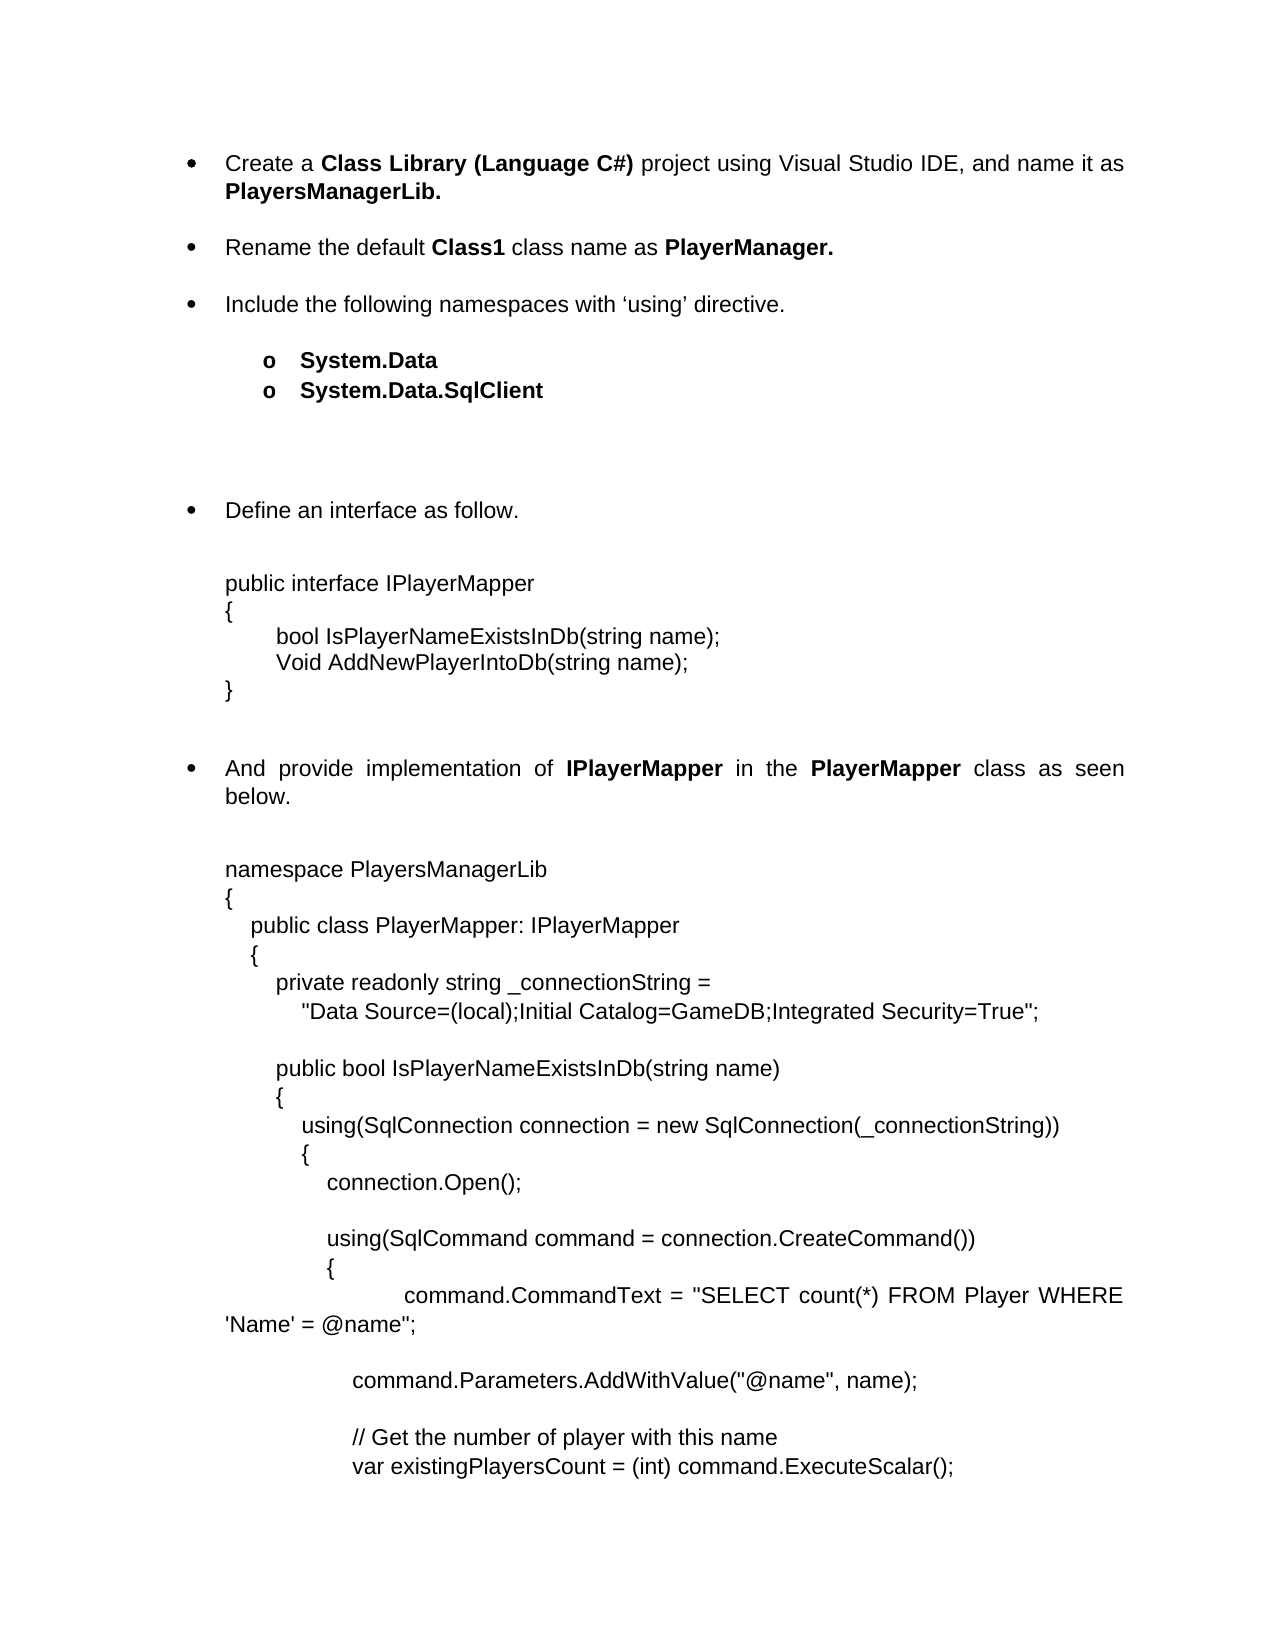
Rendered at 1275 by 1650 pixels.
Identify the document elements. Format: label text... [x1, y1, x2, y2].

text public class PlayerMapper: IPlayerMapper [225, 912, 1125, 939]
list System.Data [262, 347, 1125, 375]
text "Data Source=(local);Initial Catalog=GameDB;Integrated Security=True"; [225, 998, 1125, 1024]
text { [225, 941, 1125, 967]
text { [225, 597, 1125, 623]
text { [225, 1083, 1125, 1109]
list Include the following namespaces with ‘using’ directive. [187, 291, 1125, 317]
text command.Parameters.AddWithValue("@name", name); [225, 1367, 1125, 1394]
text command.CommandText = "SELECT count(*) FROM Player WHERE 'Name' = @name"; [225, 1282, 1125, 1337]
text } [225, 676, 1125, 702]
list And provide implementation of IPlayerMapper in the PlayerMapper class as seen below. [187, 755, 1125, 809]
text { [225, 884, 1125, 910]
text { [225, 1254, 1125, 1280]
list Create a Class Library (Language C#) project using Visual Studio IDE, and name it as PlayersManagerLib. [187, 150, 1125, 204]
list Rename the default Class1 class name as PlayerManager. [187, 234, 1125, 261]
text using(SqlCommand command = connection.CreateCommand()) [225, 1225, 1125, 1252]
text public bool IsPlayerNameExistsInDb(string name) [225, 1055, 1125, 1081]
list Define an interface as follow. [187, 497, 1125, 523]
text private readonly string _connectionString = [225, 969, 1125, 996]
text bool IsPlayerNameExistsInDb(string name); [225, 623, 1125, 649]
text Void AddNewPlayerIntoDb(string name); [225, 649, 1125, 676]
text public interface IPlayerMapper [225, 570, 1125, 597]
text connection.Open(); [225, 1168, 1125, 1195]
text // Get the number of player with this name [225, 1424, 1125, 1451]
text namespace PlayersManagerLib [225, 856, 1125, 882]
text using(SqlConnection connection = new SqlConnection(_connectionString)) [225, 1112, 1125, 1138]
text var existingPlayersCount = (int) command.ExecuteScalar(); [225, 1453, 1125, 1479]
text { [225, 1140, 1125, 1166]
list System.Data.SqlClient [262, 377, 1125, 405]
